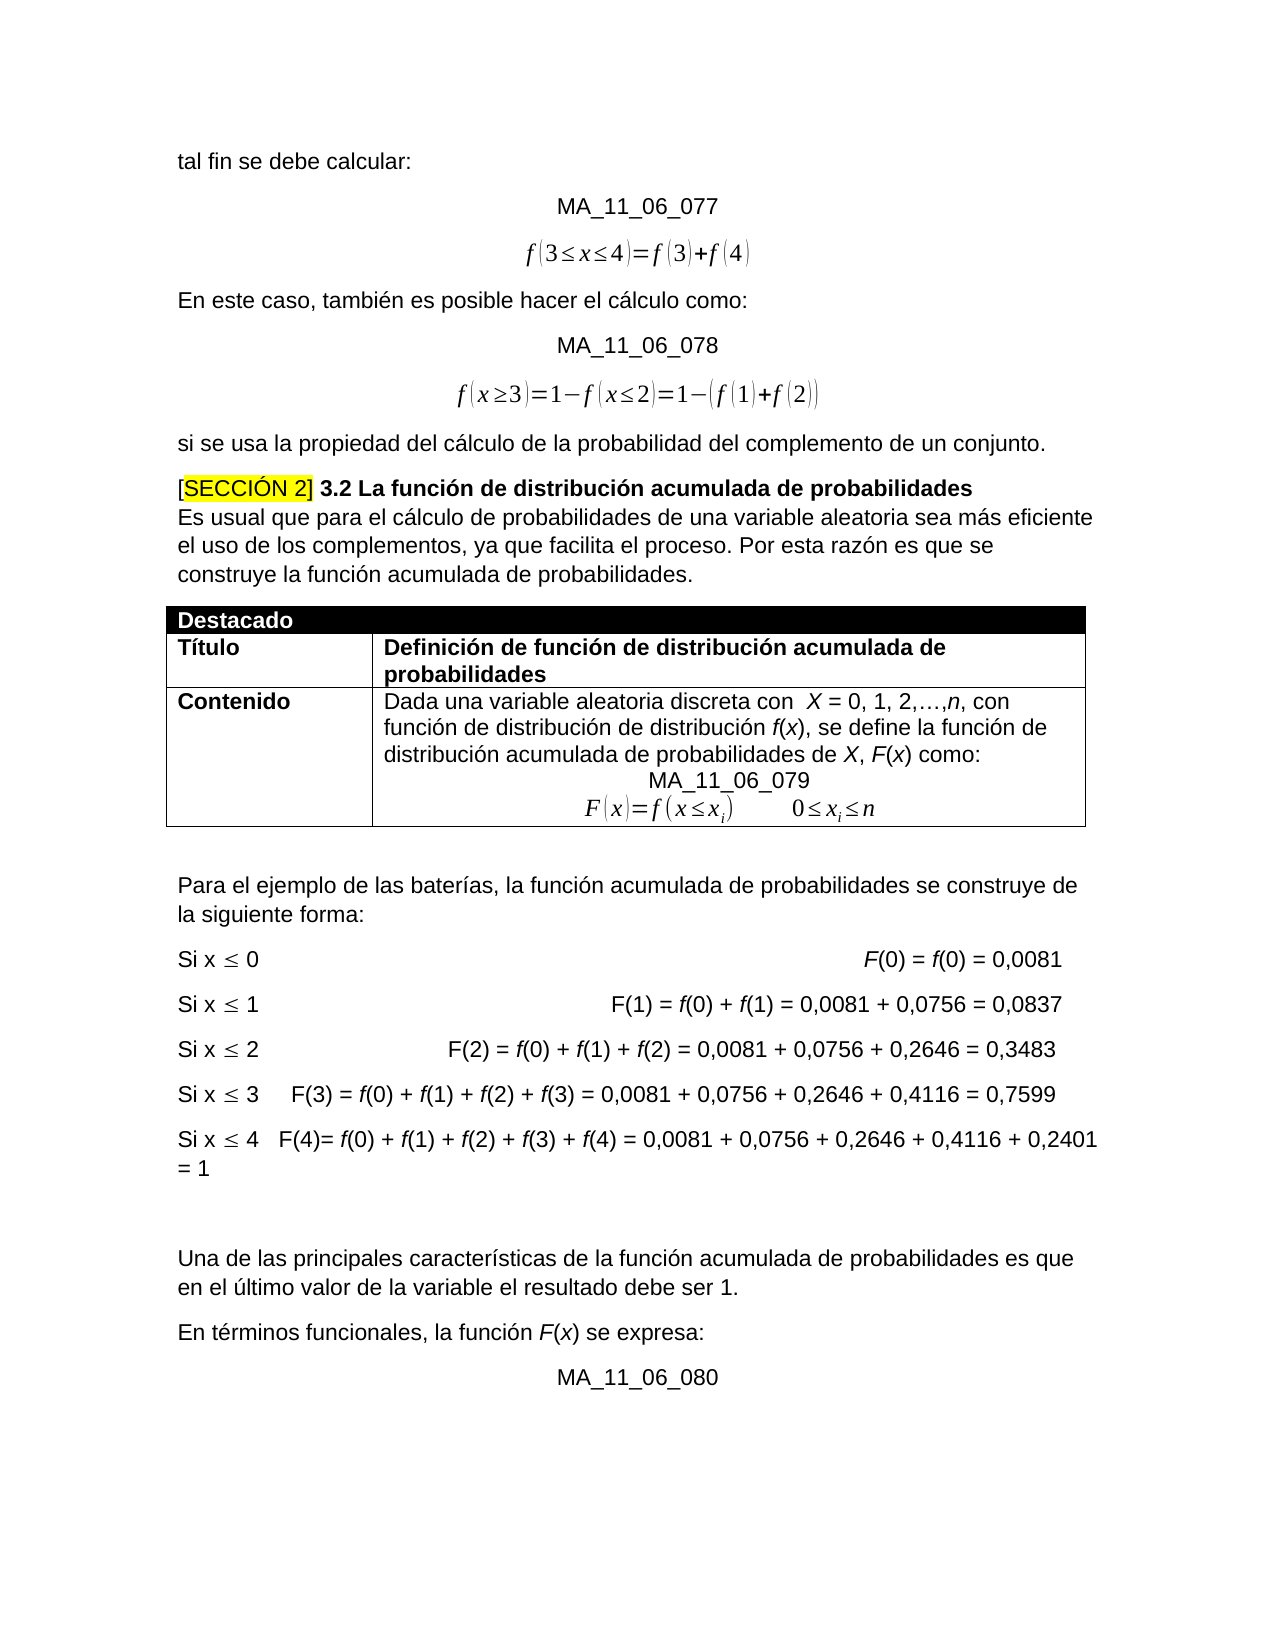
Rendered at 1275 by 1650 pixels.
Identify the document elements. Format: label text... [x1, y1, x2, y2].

text MA_11_06_078 [177, 332, 1098, 359]
text tal fin se debe calcular: [177, 148, 1098, 174]
table_header Destacado [167, 607, 1085, 633]
text Si x 4 F(4)= f(0) + f(1) + f(2) + f(3) + f(4) = 0,0081 + 0,0756 + 0,2646 + 0,4116 + 0,2401 = 1 [177, 1126, 1098, 1181]
table_cell Título [167, 634, 372, 687]
text Si x 2 F(2) = f(0) + f(1) + f(2) = 0,0081 + 0,0756 + 0,2646 = 0,3483 [177, 1036, 1098, 1062]
text MA_11_06_077 [177, 193, 1098, 219]
text Para el ejemplo de las baterías, la función acumulada de probabilidades se construye de la siguiente forma: [177, 872, 1098, 927]
text Una de las principales características de la función acumulada de probabilidades es que en el último valor de la variable el resultado debe ser 1. [177, 1245, 1098, 1300]
text Es usual que para el cálculo de probabilidades de una variable aleatoria sea más eficiente el uso de los complementos, ya que facilita el proceso. Por esta razón es que se construye la función acumulada de probabilidades. [177, 504, 1098, 587]
text MA_11_06_080 [177, 1364, 1098, 1390]
text En términos funcionales, la función F(x) se expresa: [177, 1318, 1098, 1345]
text [SECCIÓN 2] 3.2 La función de distribución acumulada de probabilidades [313, 475, 1098, 502]
text Si x 1 F(1) = f(0) + f(1) = 0,0081 + 0,0756 = 0,0837 [177, 991, 1098, 1017]
text Si x 0 F(0) = f(0) = 0,0081 [177, 946, 1098, 972]
table_cell Dada una variable aleatoria discreta con X = 0, 1, 2,…,n, con función de distribución de distribución f(x), se define la función de distribución acumulada de probabilidades de X, F(x) como: MA_11_06_079 [373, 688, 1085, 826]
text En este caso, también es posible hacer el cálculo como: [177, 287, 1098, 314]
text si se usa la propiedad del cálculo de la probabilidad del complemento de un conjunto. [177, 430, 1098, 457]
table_cell Contenido [167, 688, 372, 826]
text Si x 3 F(3) = f(0) + f(1) + f(2) + f(3) = 0,0081 + 0,0756 + 0,2646 + 0,4116 = 0,7599 [177, 1081, 1098, 1108]
table_cell Definición de función de distribución acumulada de probabilidades [373, 634, 1085, 687]
